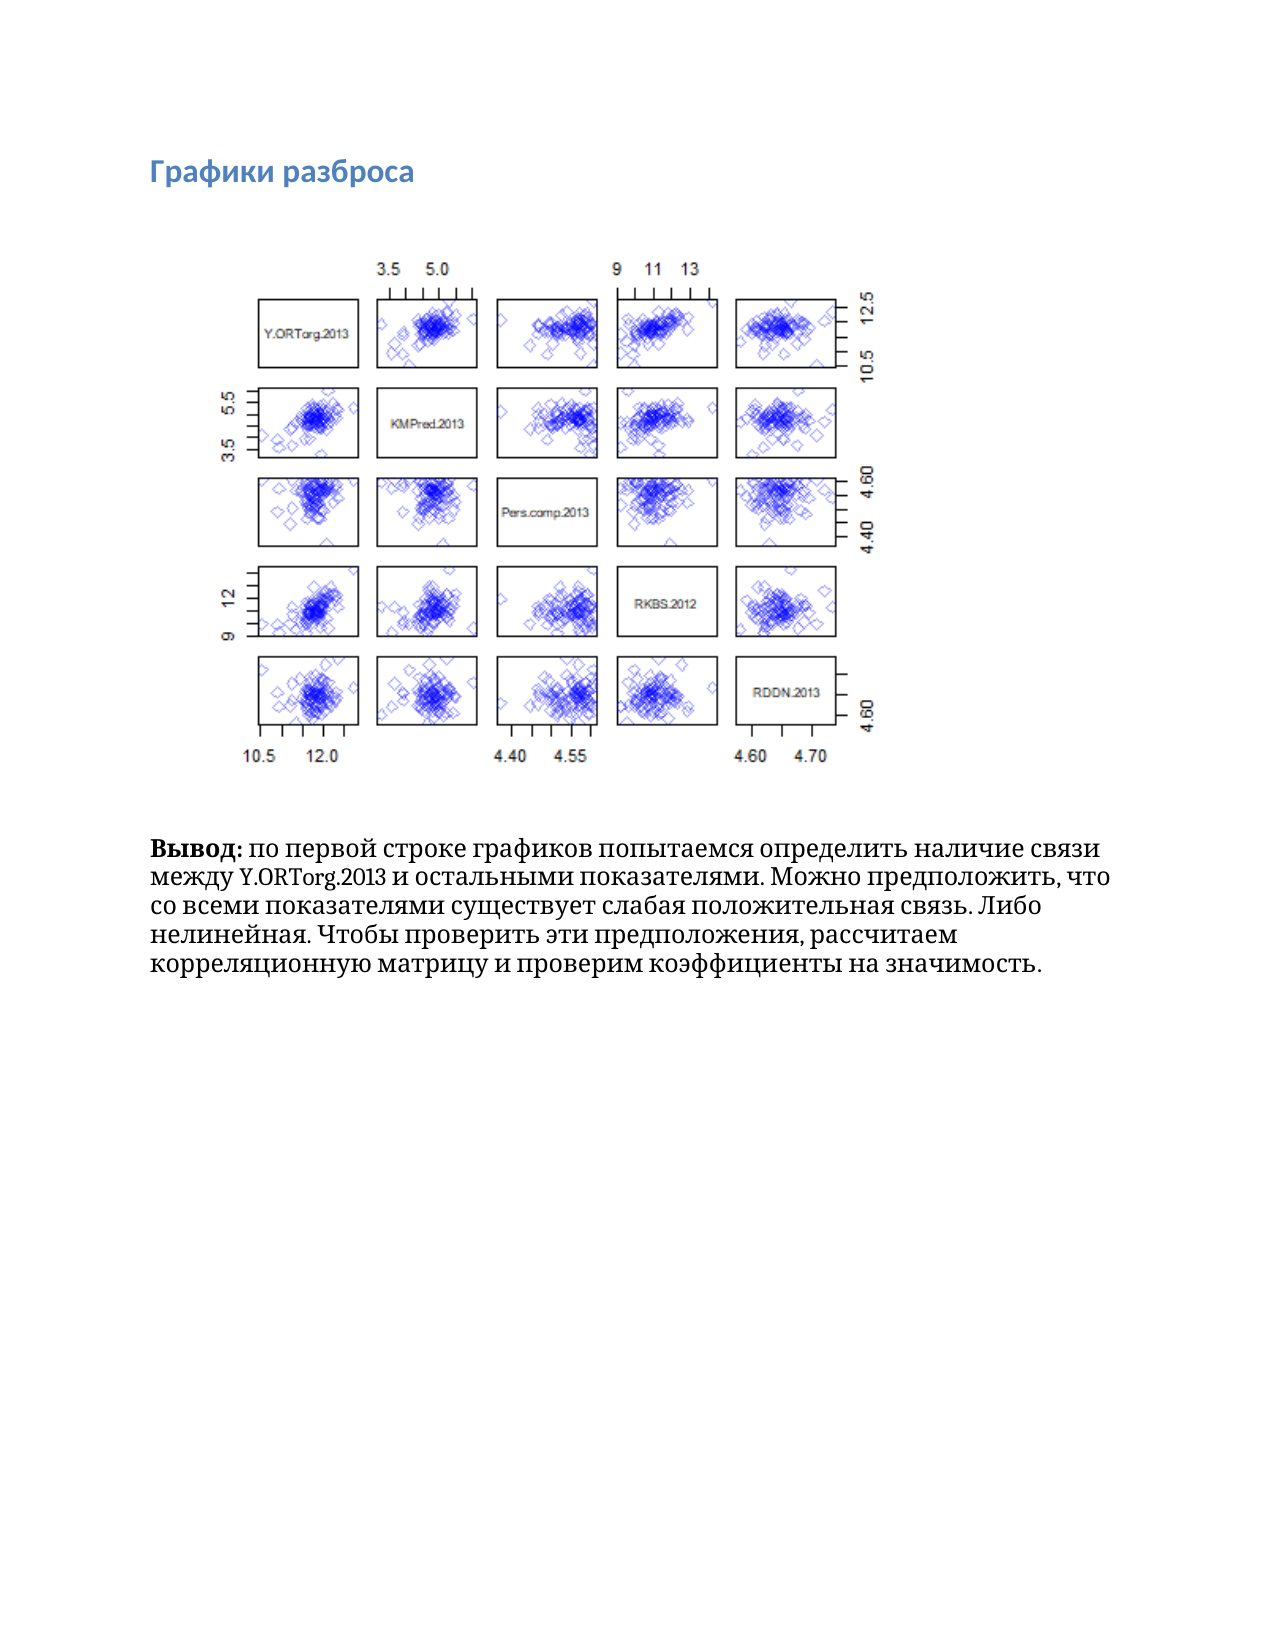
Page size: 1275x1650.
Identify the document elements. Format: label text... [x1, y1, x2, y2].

subtitle Графики разброса [150, 150, 1125, 191]
text Вывод: по первой строке графиков попытаемся определить наличие связи между Y.ORTorg.2013 и остальными показателями. Можно предположить, что со всеми показателями существует слабая положительная связь. Либо нелинейная. Чтобы проверить эти предположения, рассчитаем корреляционную матрицу и проверим коэффициенты на значимость. [150, 834, 1125, 978]
picture [168, 209, 927, 816]
